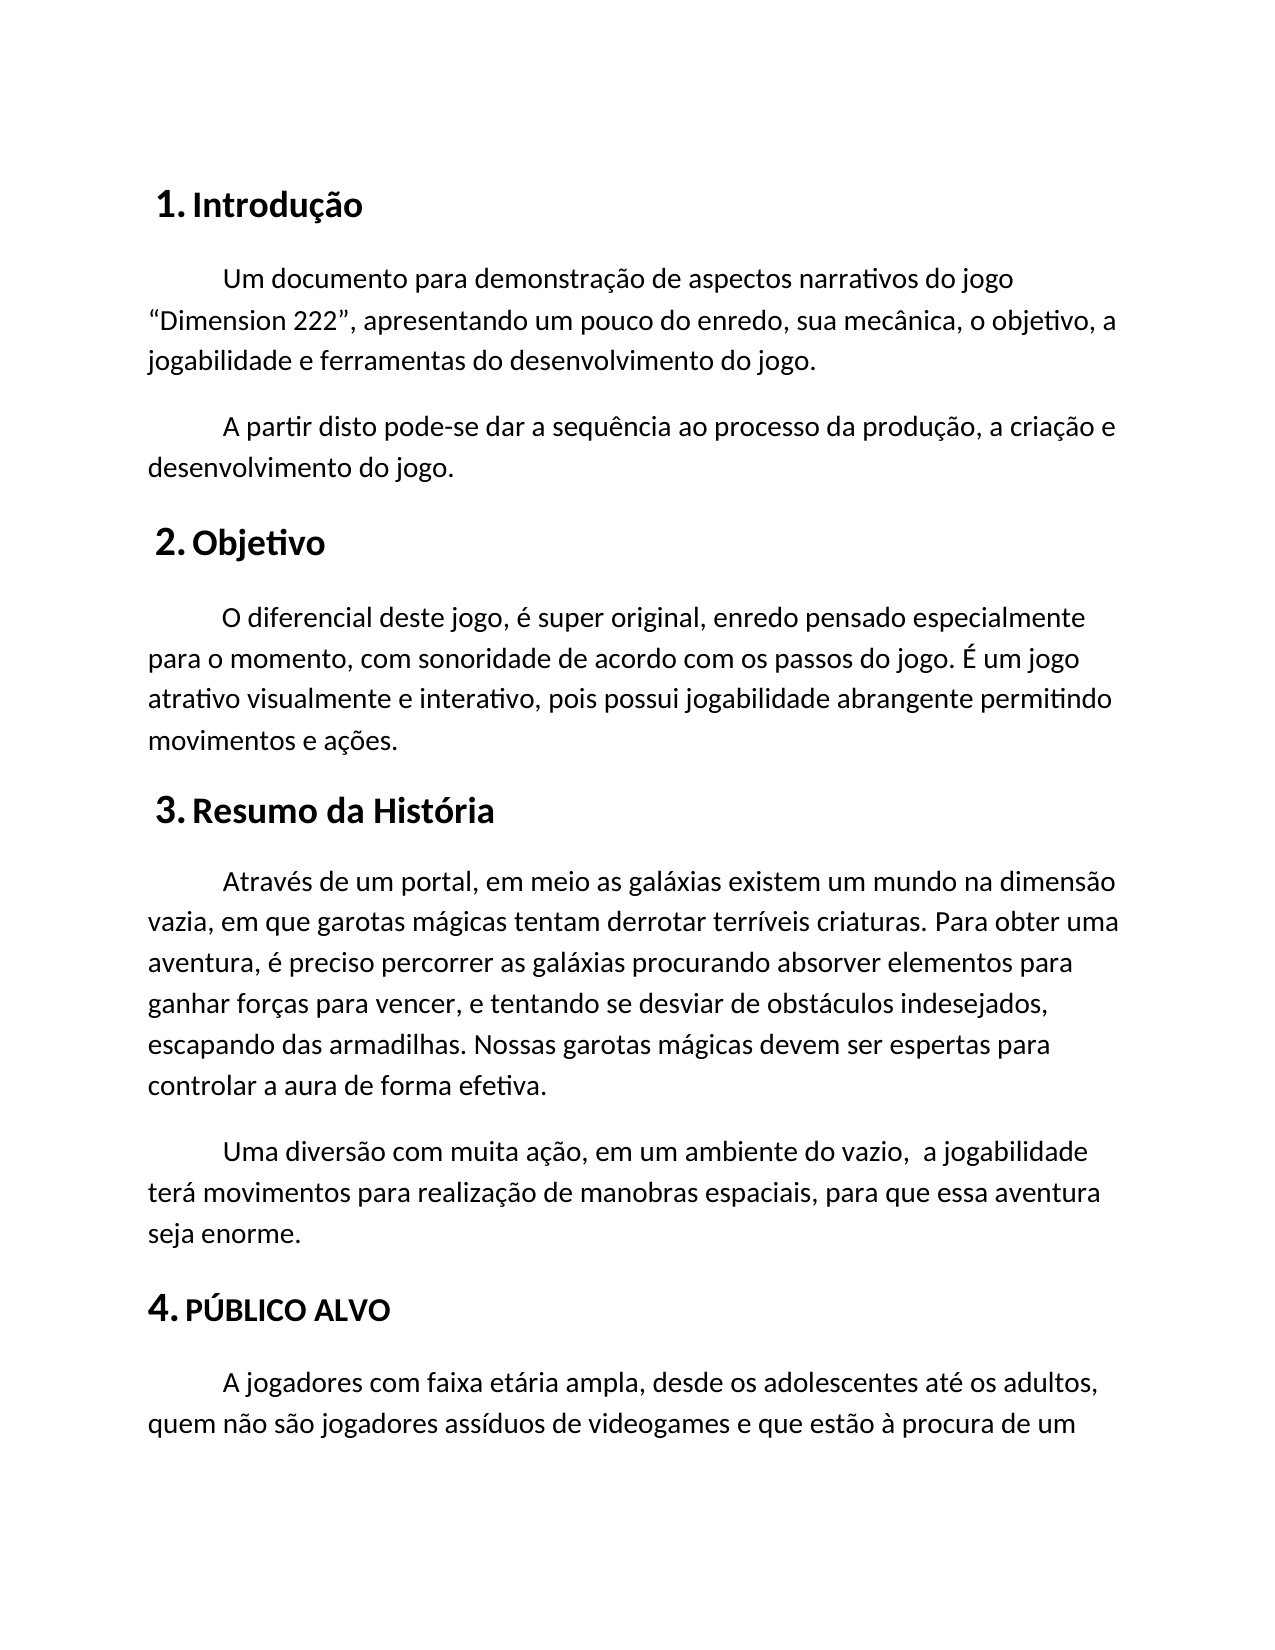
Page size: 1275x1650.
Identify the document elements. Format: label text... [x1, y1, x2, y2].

list PÚBLICO ALVO [148, 1281, 1127, 1332]
list Resumo da História [154, 783, 1127, 834]
text Através de um portal, em meio as galáxias existem um mundo na dimensão vazia, em que garotas mágicas tentam derrotar terríveis criaturas. Para obter uma aventura, é preciso percorrer as galáxias procurando absorver elementos para ganhar forças para vencer, e tentando se desviar de obstáculos indesejados, escapando das armadilhas. Nossas garotas mágicas devem ser espertas para controlar a aura de forma efetiva. [148, 863, 1127, 1103]
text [148, 1364, 1127, 1441]
list Objetivo [154, 515, 1127, 566]
list Introdução [154, 177, 1127, 228]
text A partir disto pode-se dar a sequência ao processo da produção, a criação e desenvolvimento do jogo. [148, 408, 1127, 485]
text Uma diversão com muita ação, em um ambiente do vazio, a jogabilidade terá movimentos para realização de manobras espaciais, para que essa aventura seja enorme. [148, 1133, 1127, 1251]
text O diferencial deste jogo, é super original, enredo pensado especialmente para o momento, com sonoridade de acordo com os passos do jogo. É um jogo atrativo visualmente e interativo, pois possui jogabilidade abrangente permitindo movimentos e ações. [148, 599, 1127, 757]
text Um documento para demonstração de aspectos narrativos do jogo “Dimension 222”, apresentando um pouco do enredo, sua mecânica, o objetivo, a jogabilidade e ferramentas do desenvolvimento do jogo. [148, 261, 1127, 378]
